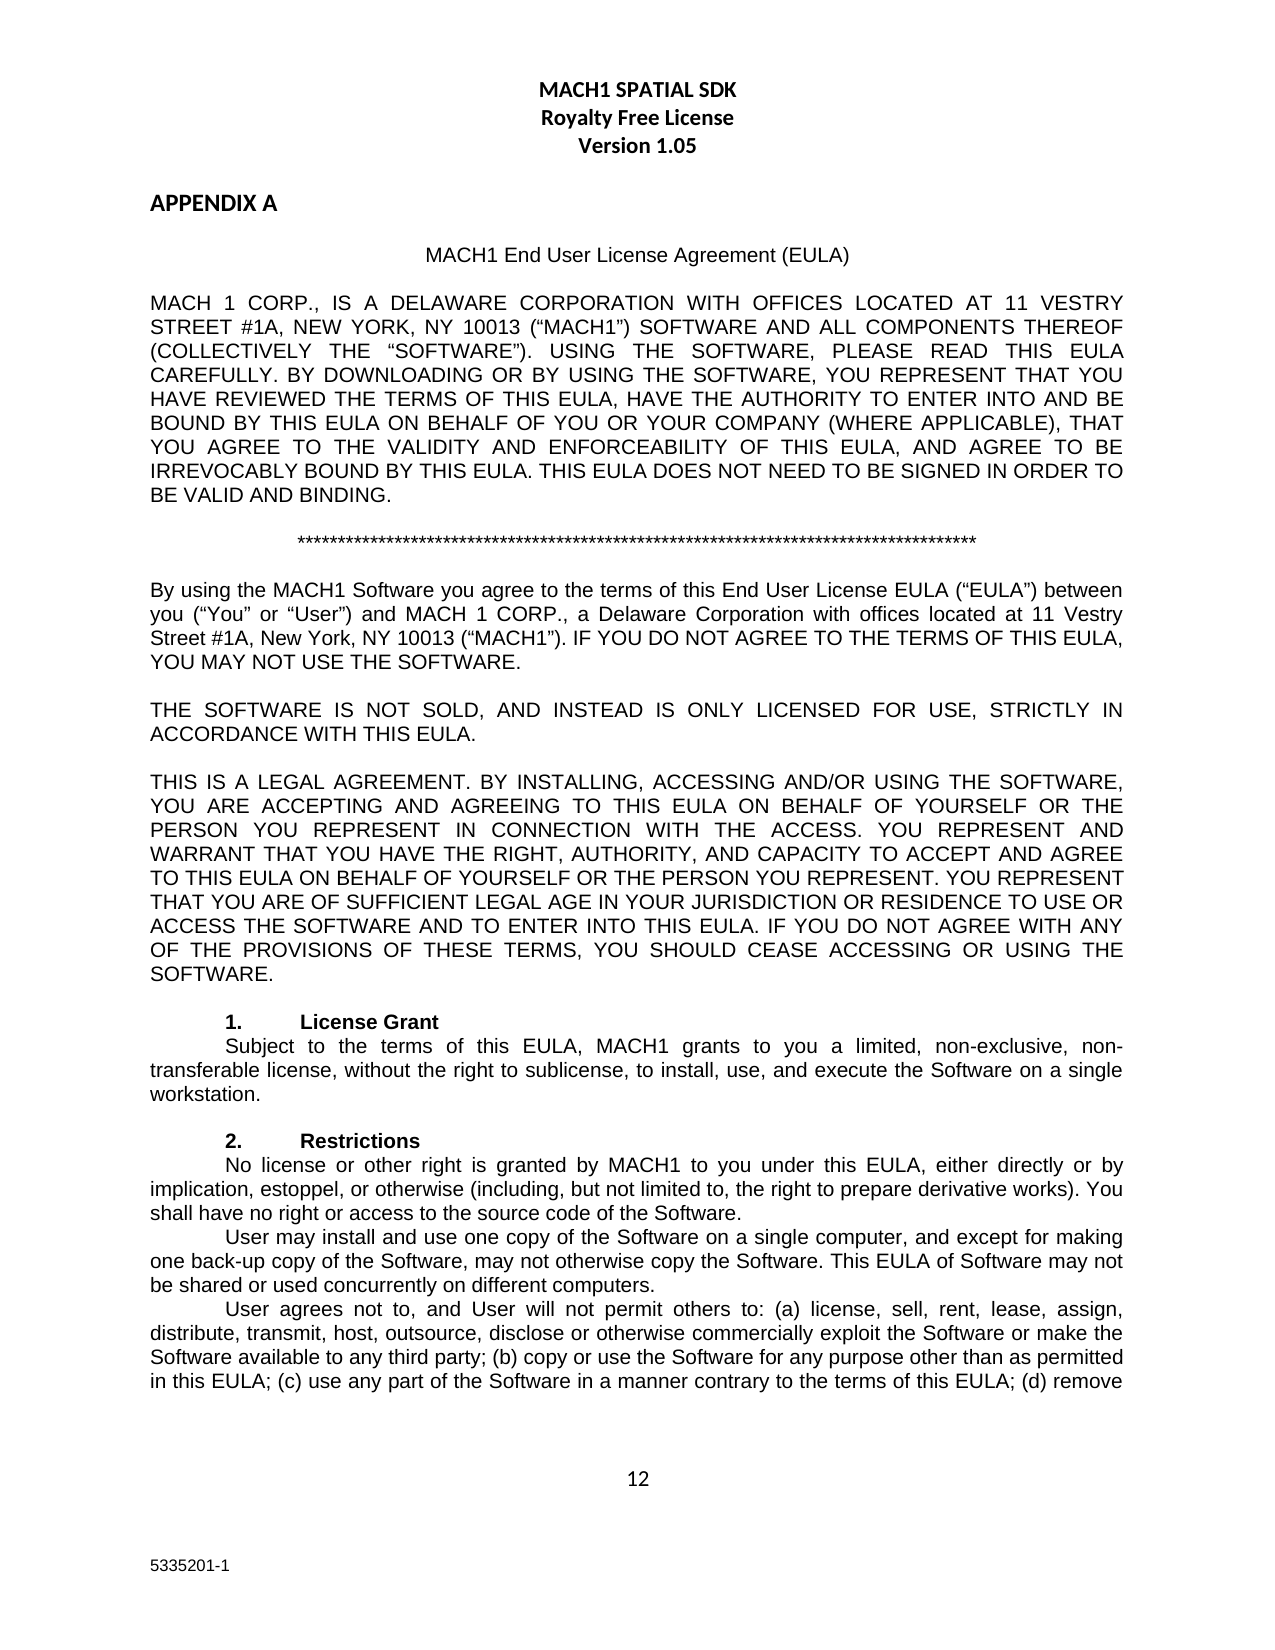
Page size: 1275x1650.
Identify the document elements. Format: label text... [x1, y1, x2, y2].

text ************************************************************************************ [150, 530, 1125, 554]
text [150, 1297, 1125, 1393]
text THE SOFTWARE IS NOT SOLD, AND INSTEAD IS ONLY LICENSED FOR USE, STRICTLY IN ACCORDANCE WITH THIS EULA. [150, 698, 1125, 746]
list Restrictions [150, 1129, 1125, 1153]
text Subject to the terms of this EULA, MACH1 grants to you a limited, non-exclusive, non-transferable license, without the right to sublicense, to install, use, and execute the Software on a single workstation. [150, 1033, 1125, 1105]
text No license or other right is granted by MACH1 to you under this EULA, either directly or by implication, estoppel, or otherwise (including, but not limited to, the right to prepare derivative works). You shall have no right or access to the source code of the Software. [150, 1153, 1125, 1225]
text APPENDIX A [150, 187, 1125, 218]
text User may install and use one copy of the Software on a single computer, and except for making one back-up copy of the Software, may not otherwise copy the Software. This EULA of Software may not be shared or used concurrently on different computers. [150, 1225, 1125, 1297]
text MACH1 End User License Agreement (EULA) [150, 243, 1125, 267]
text By using the MACH1 Software you agree to the terms of this End User License EULA (“EULA”) between you (“You” or “User”) and MACH 1 CORP., a Delaware Corporation with offices located at 11 Vestry Street #1A, New York, NY 10013 (“MACH1”). IF YOU DO NOT AGREE TO THE TERMS OF THIS EULA, YOU MAY NOT USE THE SOFTWARE. [150, 578, 1125, 674]
text THIS IS A LEGAL AGREEMENT. BY INSTALLING, ACCESSING AND/OR USING THE SOFTWARE, YOU ARE ACCEPTING AND AGREEING TO THIS EULA ON BEHALF OF YOURSELF OR THE PERSON YOU REPRESENT IN CONNECTION WITH THE ACCESS. YOU REPRESENT AND WARRANT THAT YOU HAVE THE RIGHT, AUTHORITY, AND CAPACITY TO ACCEPT AND AGREE TO THIS EULA ON BEHALF OF YOURSELF OR THE PERSON YOU REPRESENT. YOU REPRESENT THAT YOU ARE OF SUFFICIENT LEGAL AGE IN YOUR JURISDICTION OR RESIDENCE TO USE OR ACCESS THE SOFTWARE AND TO ENTER INTO THIS EULA. IF YOU DO NOT AGREE WITH ANY OF THE PROVISIONS OF THESE TERMS, YOU SHOULD CEASE ACCESSING OR USING THE SOFTWARE. [150, 770, 1125, 986]
list License Grant [150, 1009, 1125, 1033]
text MACH 1 CORP., IS A DELAWARE CORPORATION WITH OFFICES LOCATED AT 11 VESTRY STREET #1A, NEW YORK, NY 10013 (“MACH1”) SOFTWARE AND ALL COMPONENTS THEREOF (COLLECTIVELY THE “SOFTWARE”). USING THE SOFTWARE, PLEASE READ THIS EULA CAREFULLY. BY DOWNLOADING OR BY USING THE SOFTWARE, YOU REPRESENT THAT YOU HAVE REVIEWED THE TERMS OF THIS EULA, HAVE THE AUTHORITY TO ENTER INTO AND BE BOUND BY THIS EULA ON BEHALF OF YOU OR YOUR COMPANY (WHERE APPLICABLE), THAT YOU AGREE TO THE VALIDITY AND ENFORCEABILITY OF THIS EULA, AND AGREE TO BE IRREVOCABLY BOUND BY THIS EULA. THIS EULA DOES NOT NEED TO BE SIGNED IN ORDER TO BE VALID AND BINDING. [150, 291, 1125, 506]
